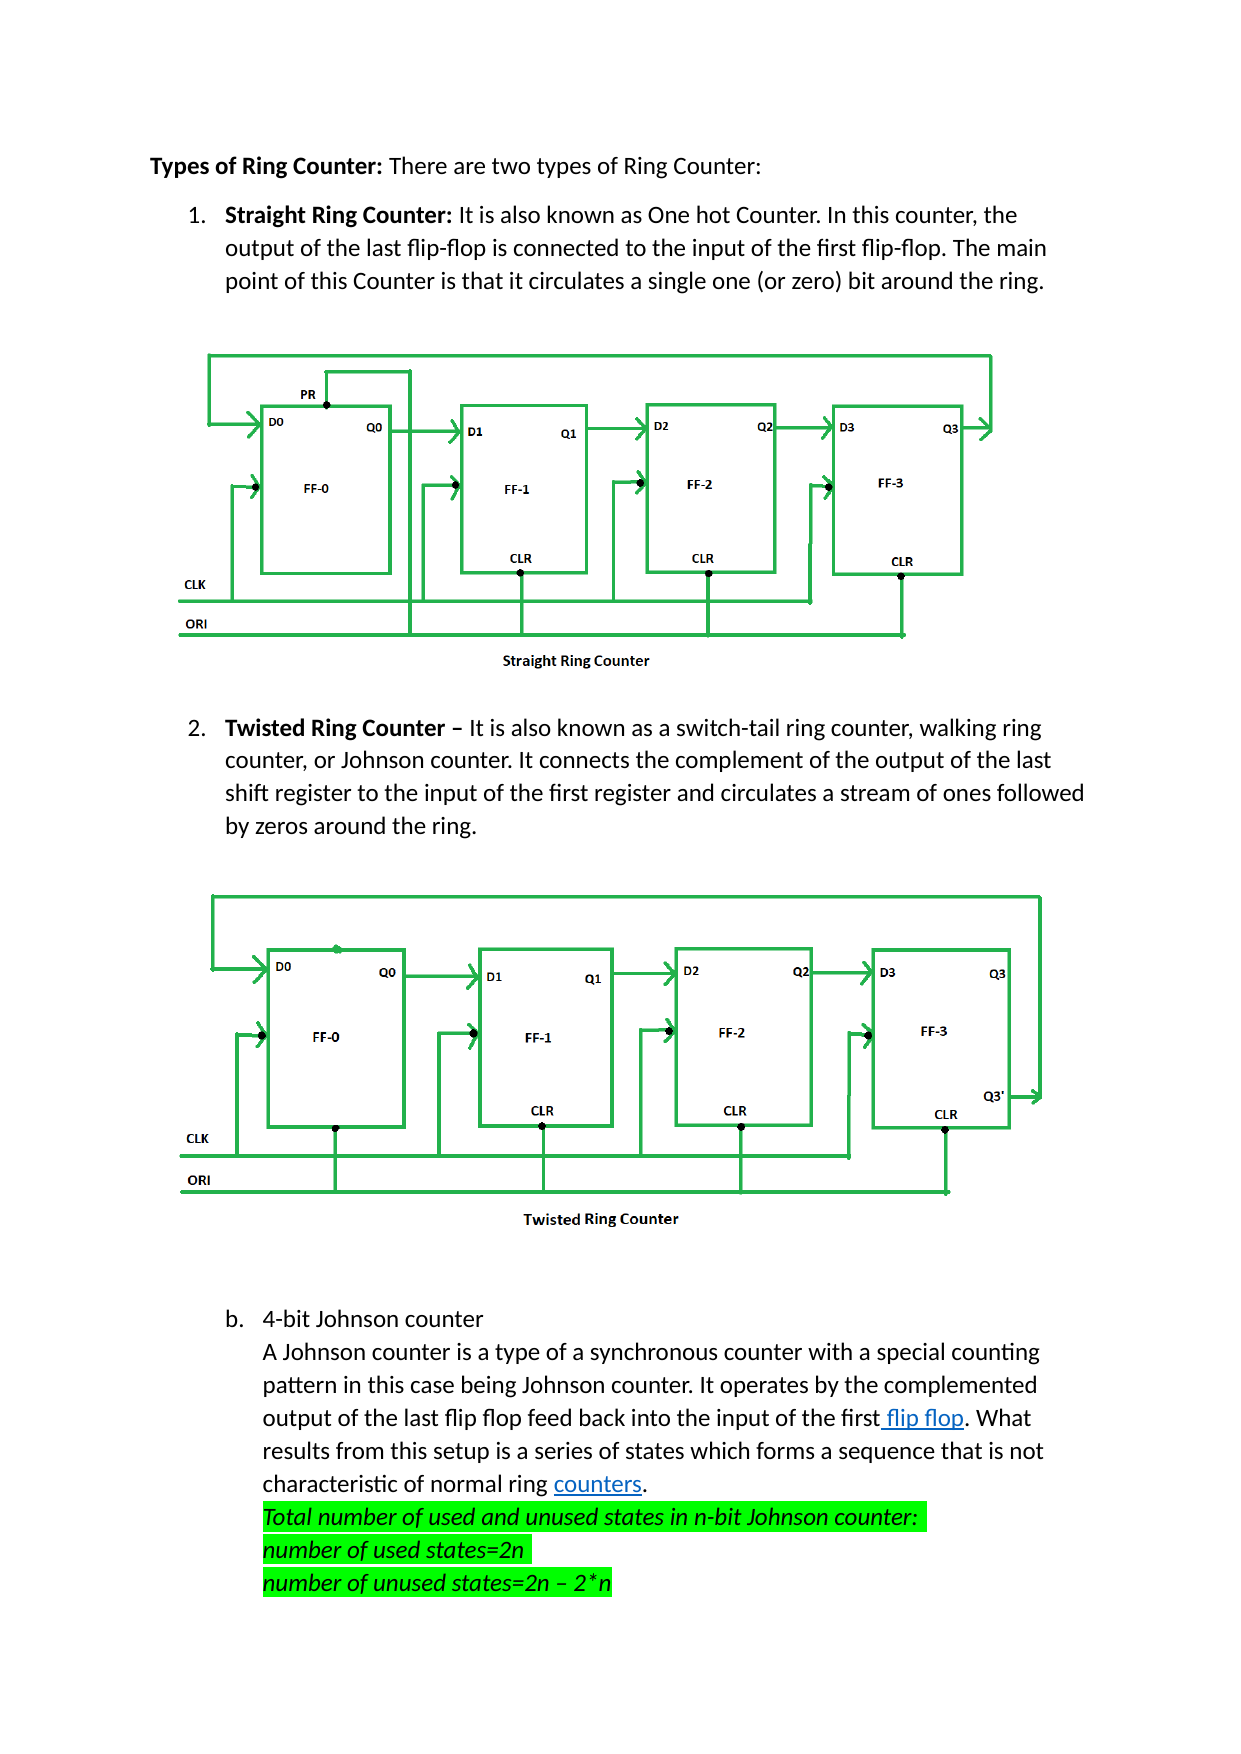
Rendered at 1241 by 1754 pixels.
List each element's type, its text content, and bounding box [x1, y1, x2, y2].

text Types of Ring Counter: There are two types of Ring Counter: [150, 150, 1090, 181]
picture [150, 861, 1091, 1251]
list Twisted Ring Counter – It is also known as a switch-tail ring counter, walking ring counter, or Johnson counter. It connects the complement of the output of the last shift register to the input of the first register and circulates a stream of ones followed by zeros around the ring. [187, 712, 1090, 841]
list 4-bit Johnson counter [225, 1303, 1090, 1334]
picture [150, 322, 1039, 691]
list Straight Ring Counter: It is also known as One hot Counter. In this counter, the output of the last flip-flop is connected to the input of the first flip-flop. The main point of this Counter is that it circulates a single one (or zero) bit around the ring. [187, 199, 1090, 296]
list A Johnson counter is a type of a synchronous counter with a special counting pattern in this case being Johnson counter. It operates by the complemented output of the last flip flop feed back into the input of the first flip flop. What results from this setup is a series of states which forms a sequence that is not characteristic of normal ring counters. [262, 1336, 1090, 1499]
list Total number of used and unused states in n-bit Johnson counter: number of used states=2n number of unused states=2n – 2*n [262, 1501, 1090, 1597]
